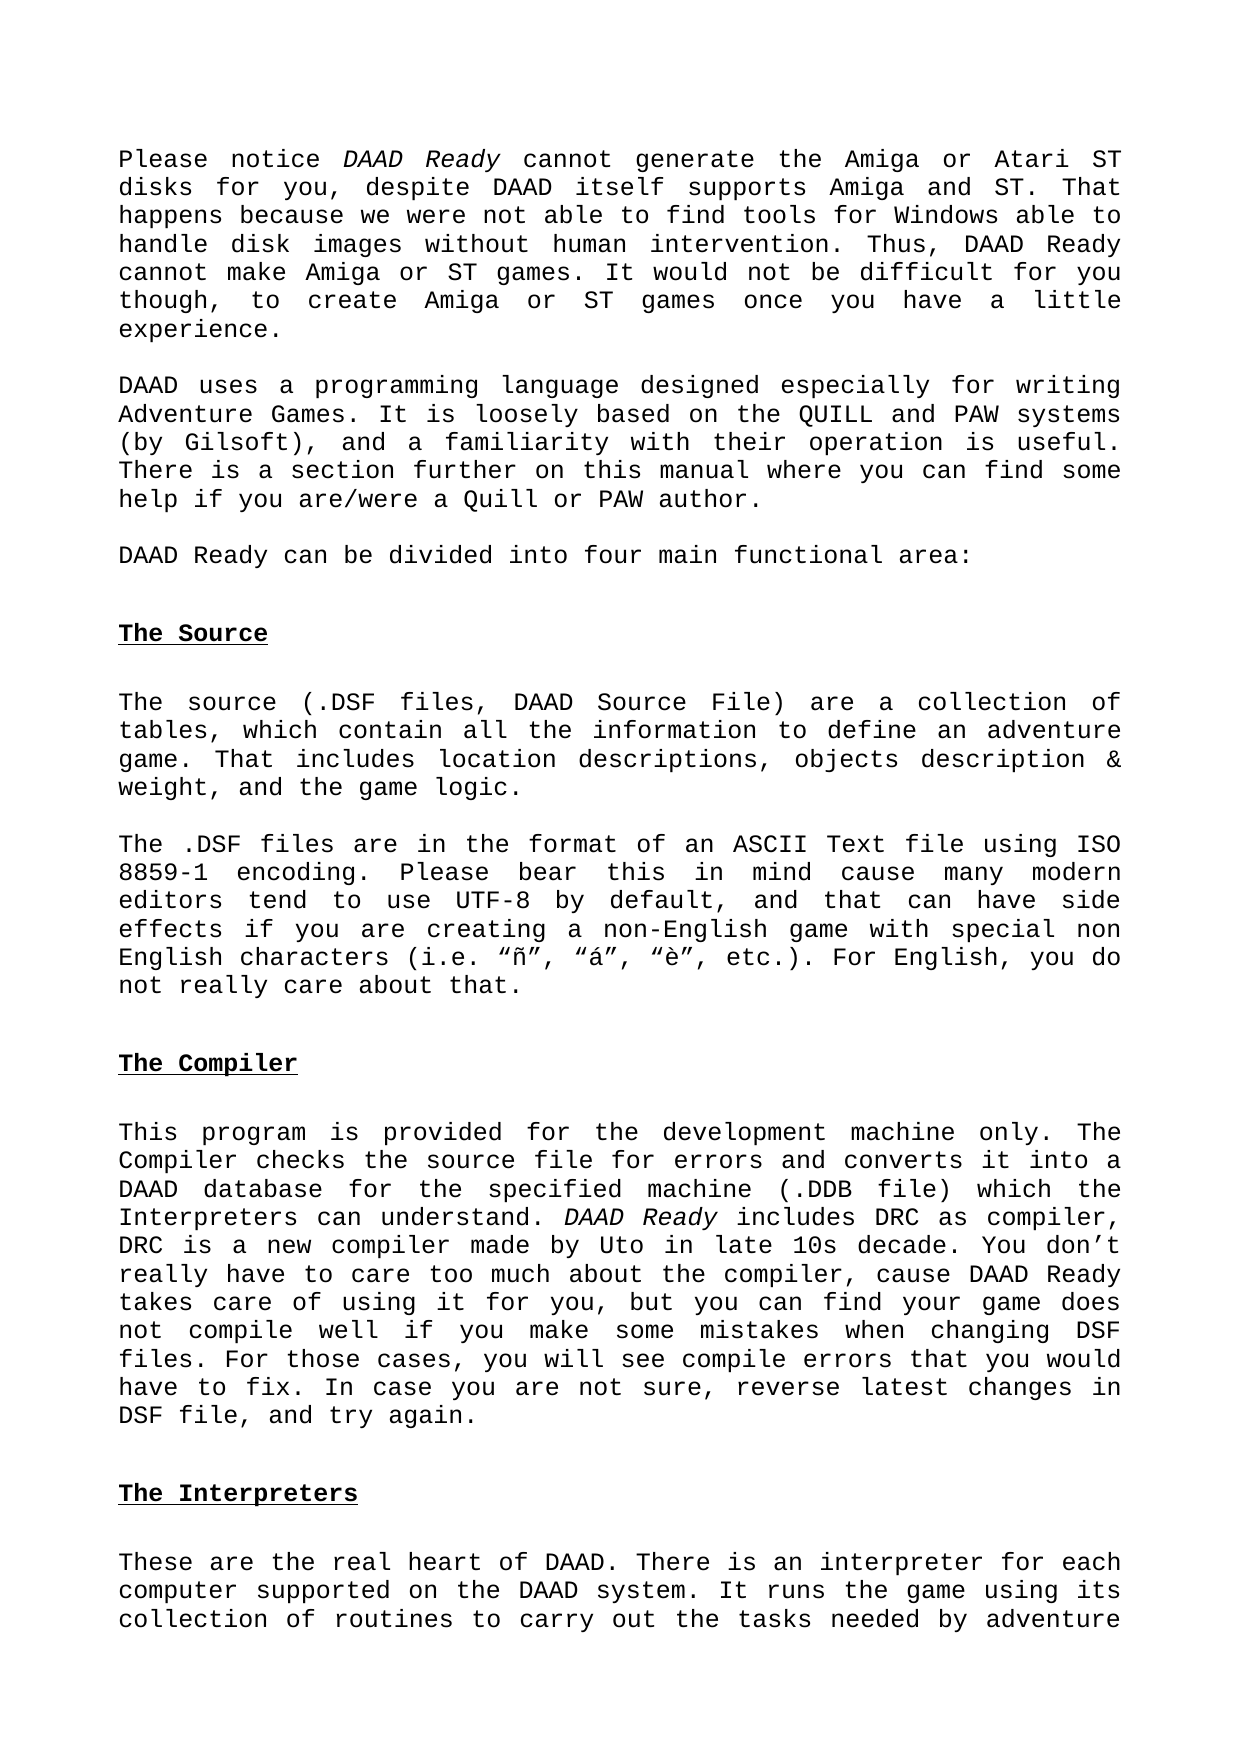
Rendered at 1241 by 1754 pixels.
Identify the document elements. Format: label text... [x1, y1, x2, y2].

text This program is provided for the development machine only. The Compiler checks the source file for errors and converts it into a DAAD database for the specified machine (.DDB file) which the Interpreters can understand. DAAD Ready includes DRC as compiler, DRC is a new compiler made by Uto in late 10s decade. You don’t really have to care too much about the compiler, cause DAAD Ready takes care of using it for you, but you can find your game does not compile well if you make some mistakes when changing DSF files. For those cases, you will see compile errors that you would have to fix. In case you are not sure, reverse latest changes in DSF file, and try again. [118, 1120, 1122, 1431]
text Please notice DAAD Ready cannot generate the Amiga or Atari ST disks for you, despite DAAD itself supports Amiga and ST. That happens because we were not able to find tools for Windows able to handle disk images without human intervention. Thus, DAAD Ready cannot make Amiga or ST games. It would not be difficult for you though, to create Amiga or ST games once you have a little experience. [118, 146, 1122, 345]
text The .DSF files are in the format of an ASCII Text file using ISO 8859-1 encoding. Please bear this in mind cause many modern editors tend to use UTF-8 by default, and that can have side effects if you are creating a non-English game with special non English characters (i.e. “ñ”, “á”, “è”, etc.). For English, you do not really care about that. [118, 831, 1122, 1001]
text The Compiler [118, 1051, 1122, 1079]
text DAAD Ready can be divided into four main functional area: [118, 543, 1122, 571]
text The source (.DSF files, DAAD Source File) are a collection of tables, which contain all the information to define an adventure game. That includes location descriptions, objects description & weight, and the game logic. [118, 690, 1122, 803]
text The Interpreters [118, 1481, 1122, 1509]
text DAAD uses a programming language designed especially for writing Adventure Games. It is loosely based on the QUILL and PAW systems (by Gilsoft), and a familiarity with their operation is useful. There is a section further on this manual where you can find some help if you are/were a Quill or PAW author. [118, 373, 1122, 515]
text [118, 1550, 1122, 1635]
text The Source [118, 621, 1122, 649]
